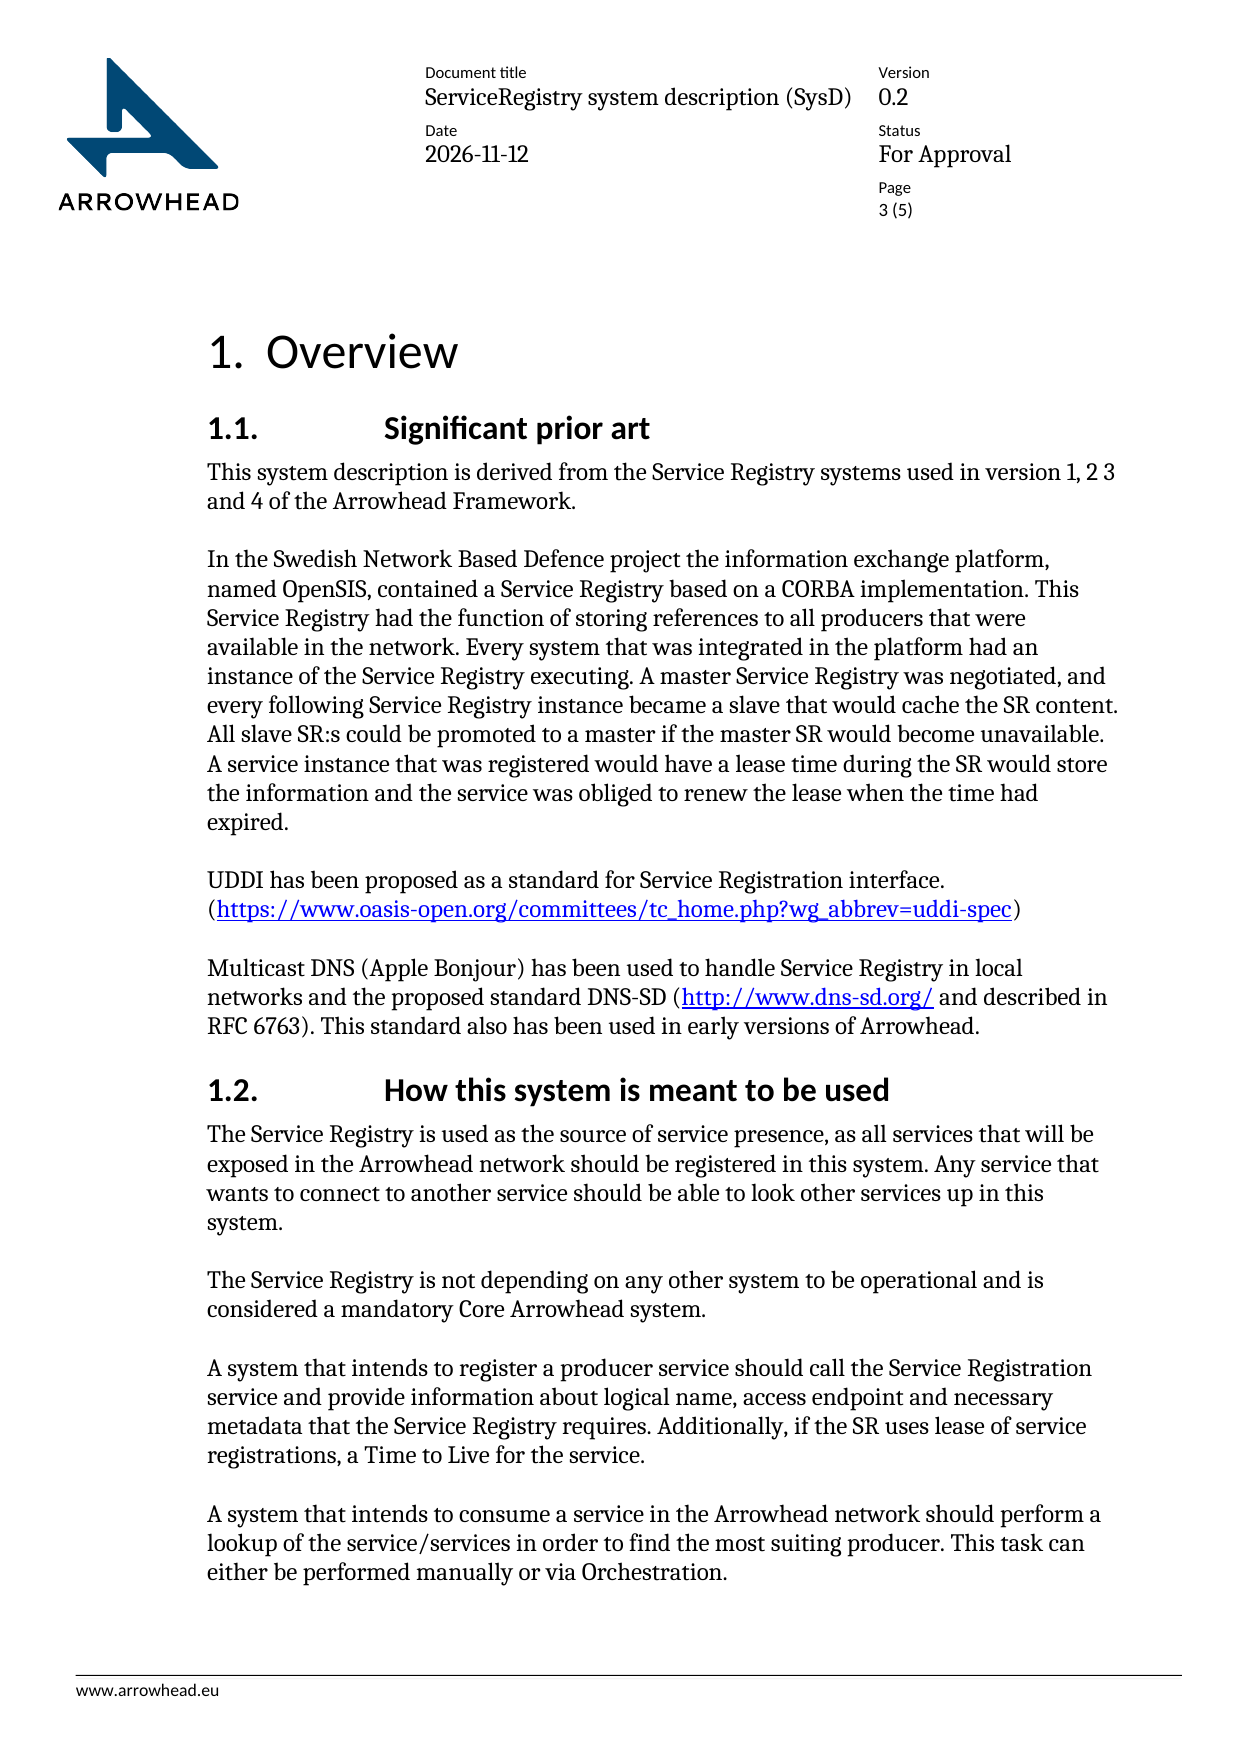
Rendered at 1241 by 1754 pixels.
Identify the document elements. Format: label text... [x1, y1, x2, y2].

subtitle Significant prior art [207, 399, 1122, 449]
text The Service Registry is used as the source of service presence, as all services that will be exposed in the Arrowhead network should be registered in this system. Any service that wants to connect to another service should be able to look other services up in this system. [207, 1120, 1122, 1237]
text This system description is derived from the Service Registry systems used in version 1, 2 3 and 4 of the Arrowhead Framework. [207, 457, 1122, 516]
title Overview [207, 328, 1122, 378]
text The Service Registry is not depending on any other system to be operational and is considered a mandatory Core Arrowhead system. [207, 1266, 1122, 1324]
text In the Swedish Network Based Defence project the information exchange platform, named OpenSIS, contained a Service Registry based on a implementation. This Service Registry had the function of storing references to all producers that were available in the network. Every system that was integrated in the platform had an instance of the Service Registry executing. A master Service Registry was and every following Service Registry instance became a slave that would cache the SR content. All slave SR:s could be promoted to a master if the master SR would become unavailable. A service instance that registered would have a lease time during the SR would store the information and the service was obliged to renew the lease when the time had expired. [207, 545, 1122, 837]
text A system that intends to consume a service in the Arrowhead network should perform a lookup of the service/services in order to find the most suiting producer. This task can either be performed manually or via Orchestration. [207, 1499, 1122, 1587]
picture [58, 58, 239, 217]
text A system that intends to register a producer service should call the Service Registration service and provide information about logical name, access endpoint and necessary metadata that the Service Registry requires. Additionally, if the SR uses lease of service registrations, a Time to Live for the service. [207, 1353, 1122, 1470]
subtitle How this system is meant to be used [207, 1062, 1122, 1112]
text UDDI has been proposed as a standard for Service Registration interface. (https://www.oasis-open.org/committees/tc_home.php?wg_abbrev=uddi-spec) [207, 866, 1122, 924]
text Multicast DNS (Apple been used to handle Service Registry in local networks and the proposed standard DNS-SD (http://www.dns-sd.org/ and described in RFC 6763). This standard also has been used in early versions of . [207, 953, 1122, 1041]
